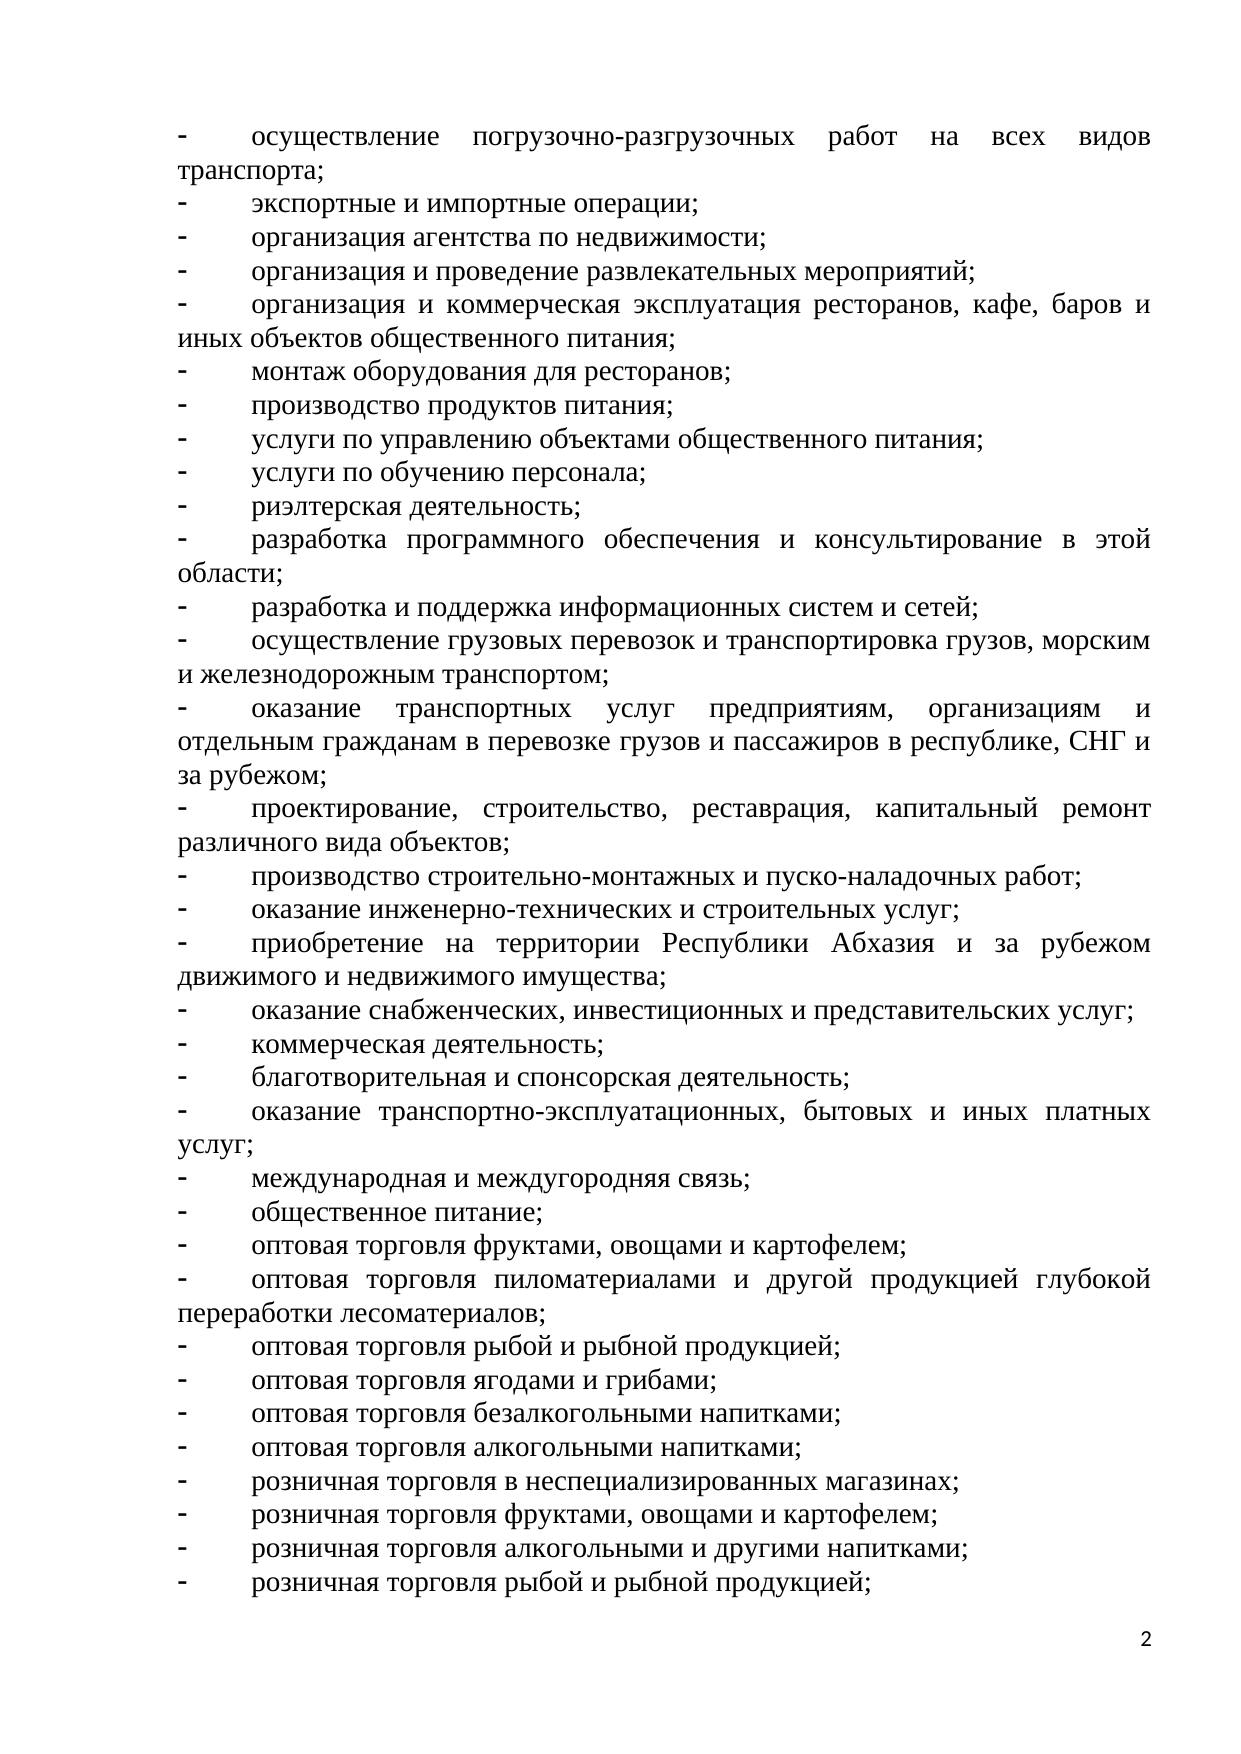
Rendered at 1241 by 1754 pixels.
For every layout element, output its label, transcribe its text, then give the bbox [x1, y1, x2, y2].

list оптовая торговля пиломатериалами и другой продукцией глубокой переработки лесоматериалов; [177, 1261, 1152, 1328]
list услуги по управлению объектами общественного питания; [177, 421, 1152, 454]
list оптовая торговля фруктами, овощами и картофелем; [177, 1227, 1152, 1261]
list организация агентства по недвижимости; [177, 219, 1152, 253]
list оптовая торговля безалкогольными напитками; [177, 1396, 1152, 1429]
list услуги по обучению персонала; [177, 454, 1152, 488]
list оптовая торговля алкогольными напитками; [177, 1429, 1152, 1463]
list разработка программного обеспечения и консультирование в этой области; [177, 522, 1152, 589]
list общественное питание; [177, 1194, 1152, 1227]
list монтаж оборудования для ресторанов; [177, 353, 1152, 387]
list организация и проведение развлекательных мероприятий; [177, 253, 1152, 286]
list производство продуктов питания; [177, 387, 1152, 421]
list благотворительная и спонсорская деятельность; [177, 1059, 1152, 1093]
list розничная торговля фруктами, овощами и картофелем; [177, 1497, 1152, 1530]
list оказание инженерно-технических и строительных услуг; [177, 891, 1152, 925]
list розничная торговля в неспециализированных магазинах; [177, 1463, 1152, 1497]
list коммерческая деятельность; [177, 1026, 1152, 1059]
list разработка и поддержка информационных систем и сетей; [177, 589, 1152, 622]
list проектирование, строительство, реставрация, капитальный ремонт различного вида объектов; [177, 790, 1152, 858]
list розничная торговля рыбой и рыбной продукцией; [177, 1564, 1152, 1597]
list осуществление грузовых перевозок и транспортировка грузов, морским и железнодорожным транспортом; [177, 622, 1152, 690]
list оптовая торговля рыбой и рыбной продукцией; [177, 1328, 1152, 1362]
list производство строительно-монтажных и пуско-наладочных работ; [177, 858, 1152, 891]
list экспортные и импортные операции; [177, 185, 1152, 219]
list риэлтерская деятельность; [177, 488, 1152, 522]
list оказание транспортных услуг предприятиям, организациям и отдельным гражданам в перевозке грузов и пассажиров в республике, СНГ и за рубежом; [177, 690, 1152, 790]
list приобретение на территории Республики Абхазия и за рубежом движимого и недвижимого имущества; [177, 925, 1152, 992]
list оптовая торговля ягодами и грибами; [177, 1362, 1152, 1396]
list организация и коммерческая эксплуатация ресторанов, кафе, баров и иных объектов общественного питания; [177, 286, 1152, 353]
list оказание транспортно-эксплуатационных, бытовых и иных платных услуг; [177, 1093, 1152, 1160]
list международная и междугородняя связь; [177, 1160, 1152, 1194]
list розничная торговля алкогольными и другими напитками; [177, 1530, 1152, 1564]
list оказание снабженческих, инвестиционных и представительских услуг; [177, 992, 1152, 1026]
list осуществление погрузочно-разгрузочных работ на всех видов транспорта; [177, 118, 1152, 185]
